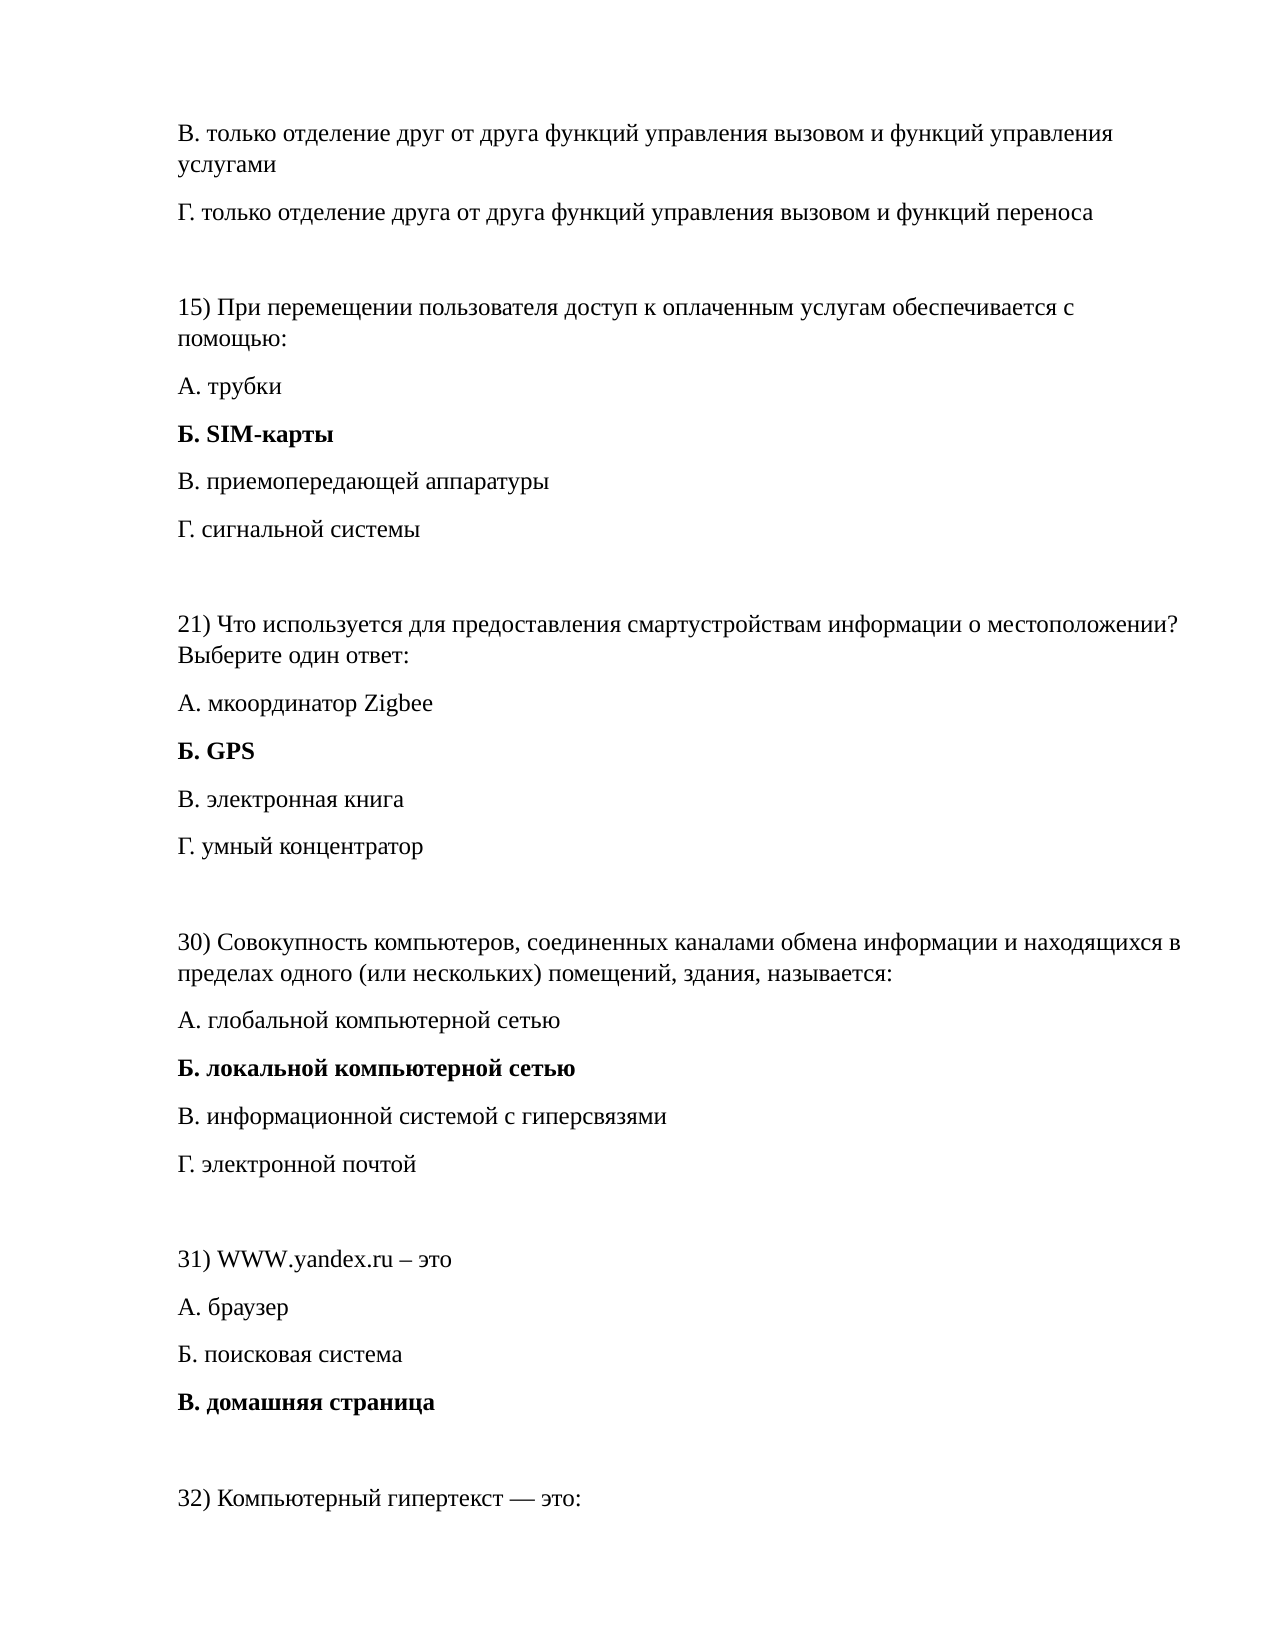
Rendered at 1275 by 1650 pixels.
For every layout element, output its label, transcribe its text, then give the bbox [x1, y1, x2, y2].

text Б. GPS [177, 736, 1186, 765]
text Г. сигнальной системы [177, 514, 1186, 543]
text 31) WWW.yandex.ru – это [177, 1244, 1186, 1273]
text 21) Что используется для предоставления смартустройствам информации о местоположении? Выберите один ответ: [177, 609, 1186, 669]
text 32) Компьютерный гипертекст — это: [177, 1483, 1186, 1511]
text В. электронная книга [177, 784, 1186, 812]
text В. домашняя страница [177, 1387, 1186, 1416]
text Г. электронной почтой [177, 1149, 1186, 1177]
text 30) Совокупность компьютеров, соединенных каналами обмена информации и находящихся в пределах одного (или нескольких) помещений, здания, называется: [177, 927, 1186, 987]
text А. мкоординатор Zigbee [177, 688, 1186, 717]
text В. приемопередающей аппаратуры [177, 466, 1186, 495]
text Г. только отделение друга от друга функций управления вызовом и функций переноса [177, 197, 1186, 226]
text А. браузер [177, 1292, 1186, 1321]
text Б. SIM-карты [177, 419, 1186, 447]
text В. информационной системой с гиперсвязями [177, 1101, 1186, 1130]
text Г. умный концентратор [177, 831, 1186, 860]
text A. глобальной компьютерной сетью [177, 1006, 1186, 1034]
text А. трубки [177, 371, 1186, 400]
text Б. локальной компьютерной сетью [177, 1053, 1186, 1082]
text 15) При перемещении пользователя доступ к оплаченным услугам обеспечивается с помощью: [177, 292, 1186, 352]
text Б. поисковая система [177, 1339, 1186, 1368]
text В. только отделение друг от друга функций управления вызовом и функций управления услугами [177, 118, 1186, 178]
